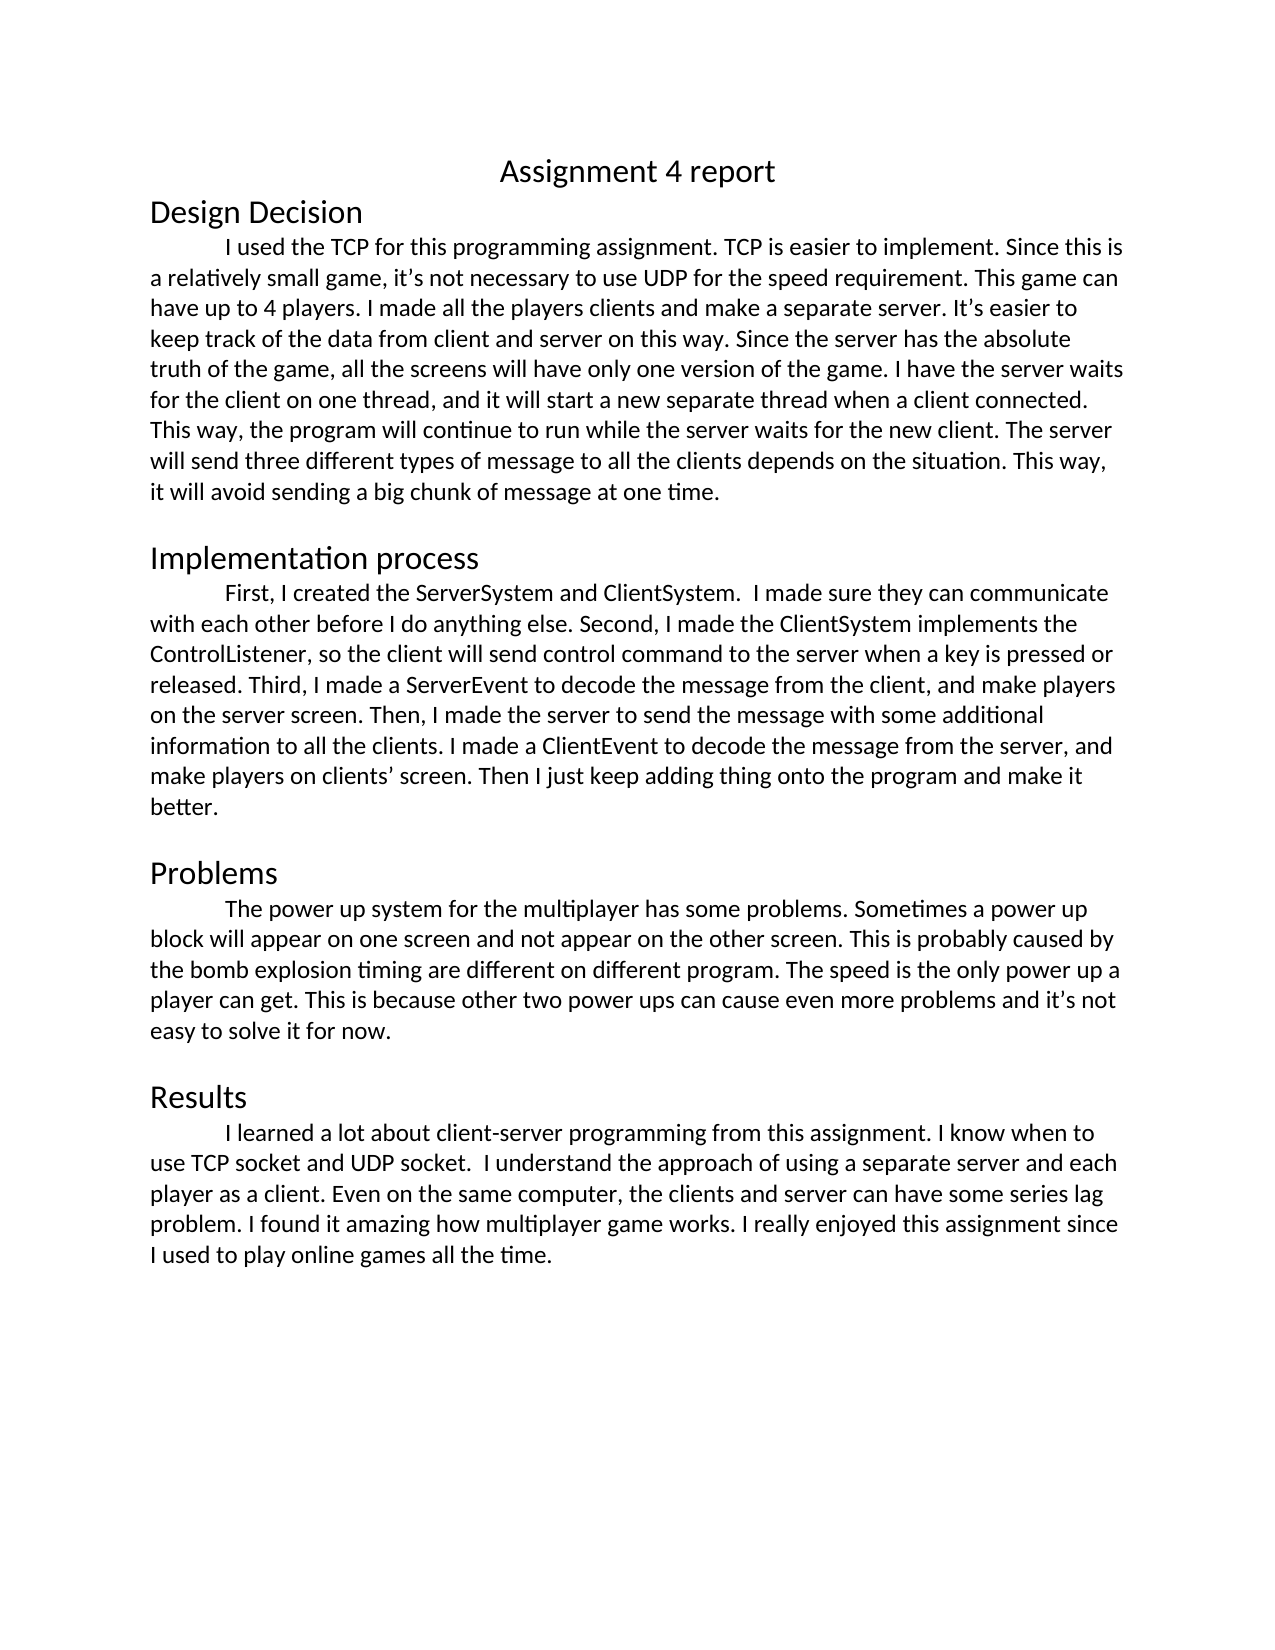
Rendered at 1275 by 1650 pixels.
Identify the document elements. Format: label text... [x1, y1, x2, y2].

text Problems [150, 852, 1125, 893]
text Results [150, 1076, 1125, 1117]
text I learned a lot about client-server programming from this assignment. I know when to use TCP socket and UDP socket. I understand the approach of using a separate server and each player as a client. Even on the same computer, the clients and server can have some series lag problem. I found it amazing how multiplayer game works. I really enjoyed this assignment since I used to play online games all the time. [150, 1117, 1125, 1269]
text First, I created the ServerSystem and ClientSystem. I made sure they can communicate with each other before I do anything else. Second, I made the ClientSystem implements the ControlListener, so the client will send control command to the server when a key is pressed or released. Third, I made a ServerEvent to decode the message from the client, and make players on the server screen. Then, I made the server to send the message with some additional information to all the clients. I made a ClientEvent to decode the message from the server, and make players on clients’ screen. Then I just keep adding thing onto the program and make it better. [150, 577, 1125, 822]
text Assignment 4 report [150, 150, 1125, 191]
text The power up system for the multiplayer has some problems. Sometimes a power up block will appear on one screen and not appear on the other screen. This is probably caused by the bomb explosion timing are different on different program. The speed is the only power up a player can get. This is because other two power ups can cause even more problems and it’s not easy to solve it for now. [150, 893, 1125, 1045]
text Implementation process [150, 537, 1125, 577]
text Design Decision [150, 191, 1125, 231]
text I used the TCP for this programming assignment. TCP is easier to implement. Since this is a relatively small game, it’s not necessary to use UDP for the speed requirement. This game can have up to 4 players. I made all the players clients and make a separate server. It’s easier to keep track of the data from client and server on this way. Since the server has the absolute truth of the game, all the screens will have only one version of the game. I have the server waits for the client on one thread, and it will start a new separate thread when a client connected. This way, the program will continue to run while the server waits for the new client. The server will send three different types of message to all the clients depends on the situation. This way, it will avoid sending a big chunk of message at one time. [150, 231, 1125, 506]
